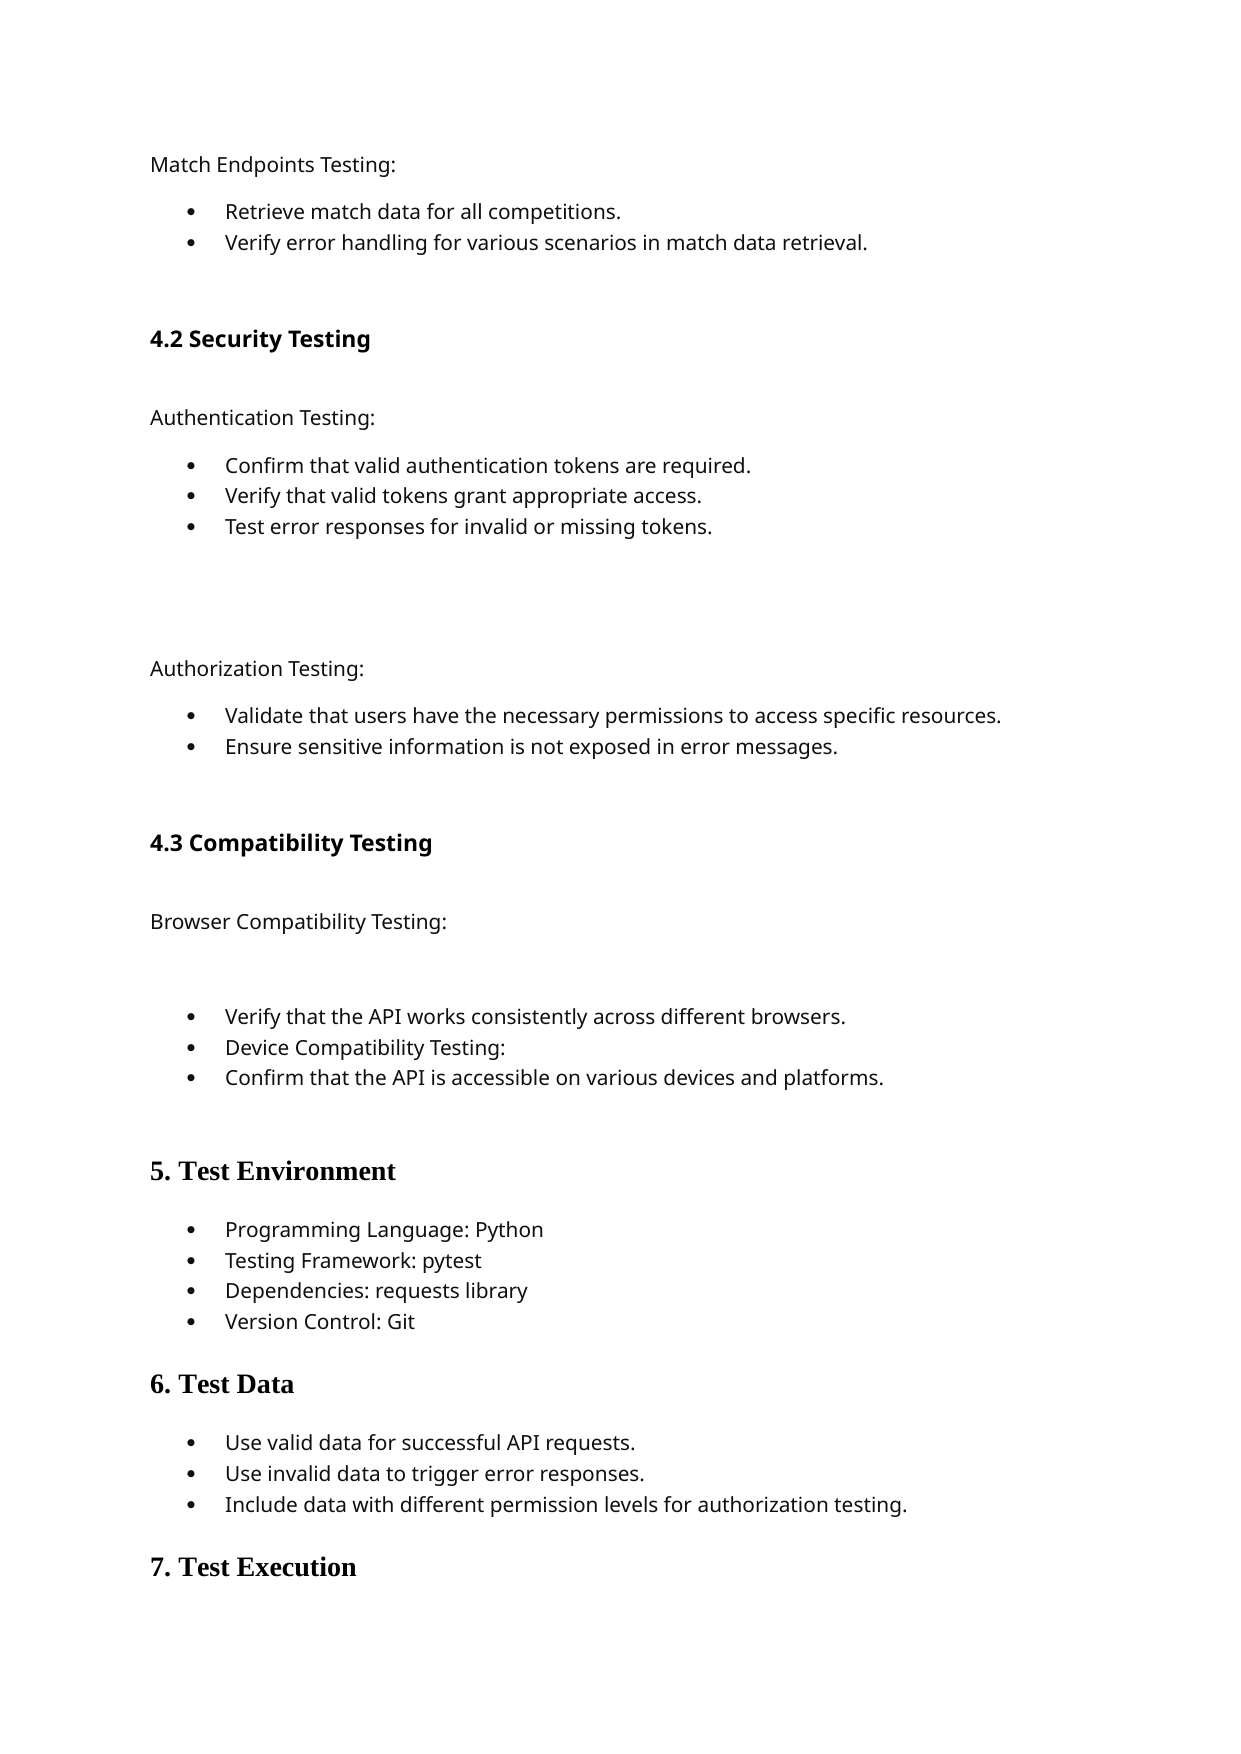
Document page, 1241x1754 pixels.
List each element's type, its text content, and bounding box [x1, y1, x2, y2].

list Include data with different permission levels for authorization testing. [187, 1490, 1090, 1518]
list Test error responses for invalid or missing tokens. [187, 512, 1090, 541]
list Programming Language: Python [187, 1215, 1090, 1244]
list Verify that the API works consistently across different browsers. [187, 1002, 1090, 1031]
subtitle 6. Test Data [150, 1367, 1090, 1399]
subtitle 4.2 Security Testing [150, 322, 1090, 354]
subtitle 4.3 Compatibility Testing [150, 826, 1090, 858]
text Browser Compatibility Testing: [150, 907, 1090, 936]
list Verify that valid tokens grant appropriate access. [187, 481, 1090, 510]
list Confirm that valid authentication tokens are required. [187, 451, 1090, 479]
list Ensure sensitive information is not exposed in error messages. [187, 732, 1090, 760]
list Dependencies: requests library [187, 1277, 1090, 1305]
list Testing Framework: pytest [187, 1246, 1090, 1274]
subtitle 7. Test Execution [150, 1549, 1090, 1582]
text Authentication Testing: [150, 403, 1090, 432]
text Authorization Testing: [150, 654, 1090, 682]
list Device Compatibility Testing: [187, 1033, 1090, 1061]
list Verify error handling for various scenarios in match data retrieval. [187, 228, 1090, 256]
subtitle 5. Test Environment [150, 1154, 1090, 1186]
list Validate that users have the necessary permissions to access specific resources. [187, 701, 1090, 730]
list Version Control: Git [187, 1307, 1090, 1336]
list Retrieve match data for all competitions. [187, 197, 1090, 226]
list Use valid data for successful API requests. [187, 1428, 1090, 1457]
list Confirm that the API is accessible on various devices and platforms. [187, 1063, 1090, 1092]
list Use invalid data to trigger error responses. [187, 1459, 1090, 1488]
text Match Endpoints Testing: [150, 150, 1090, 178]
